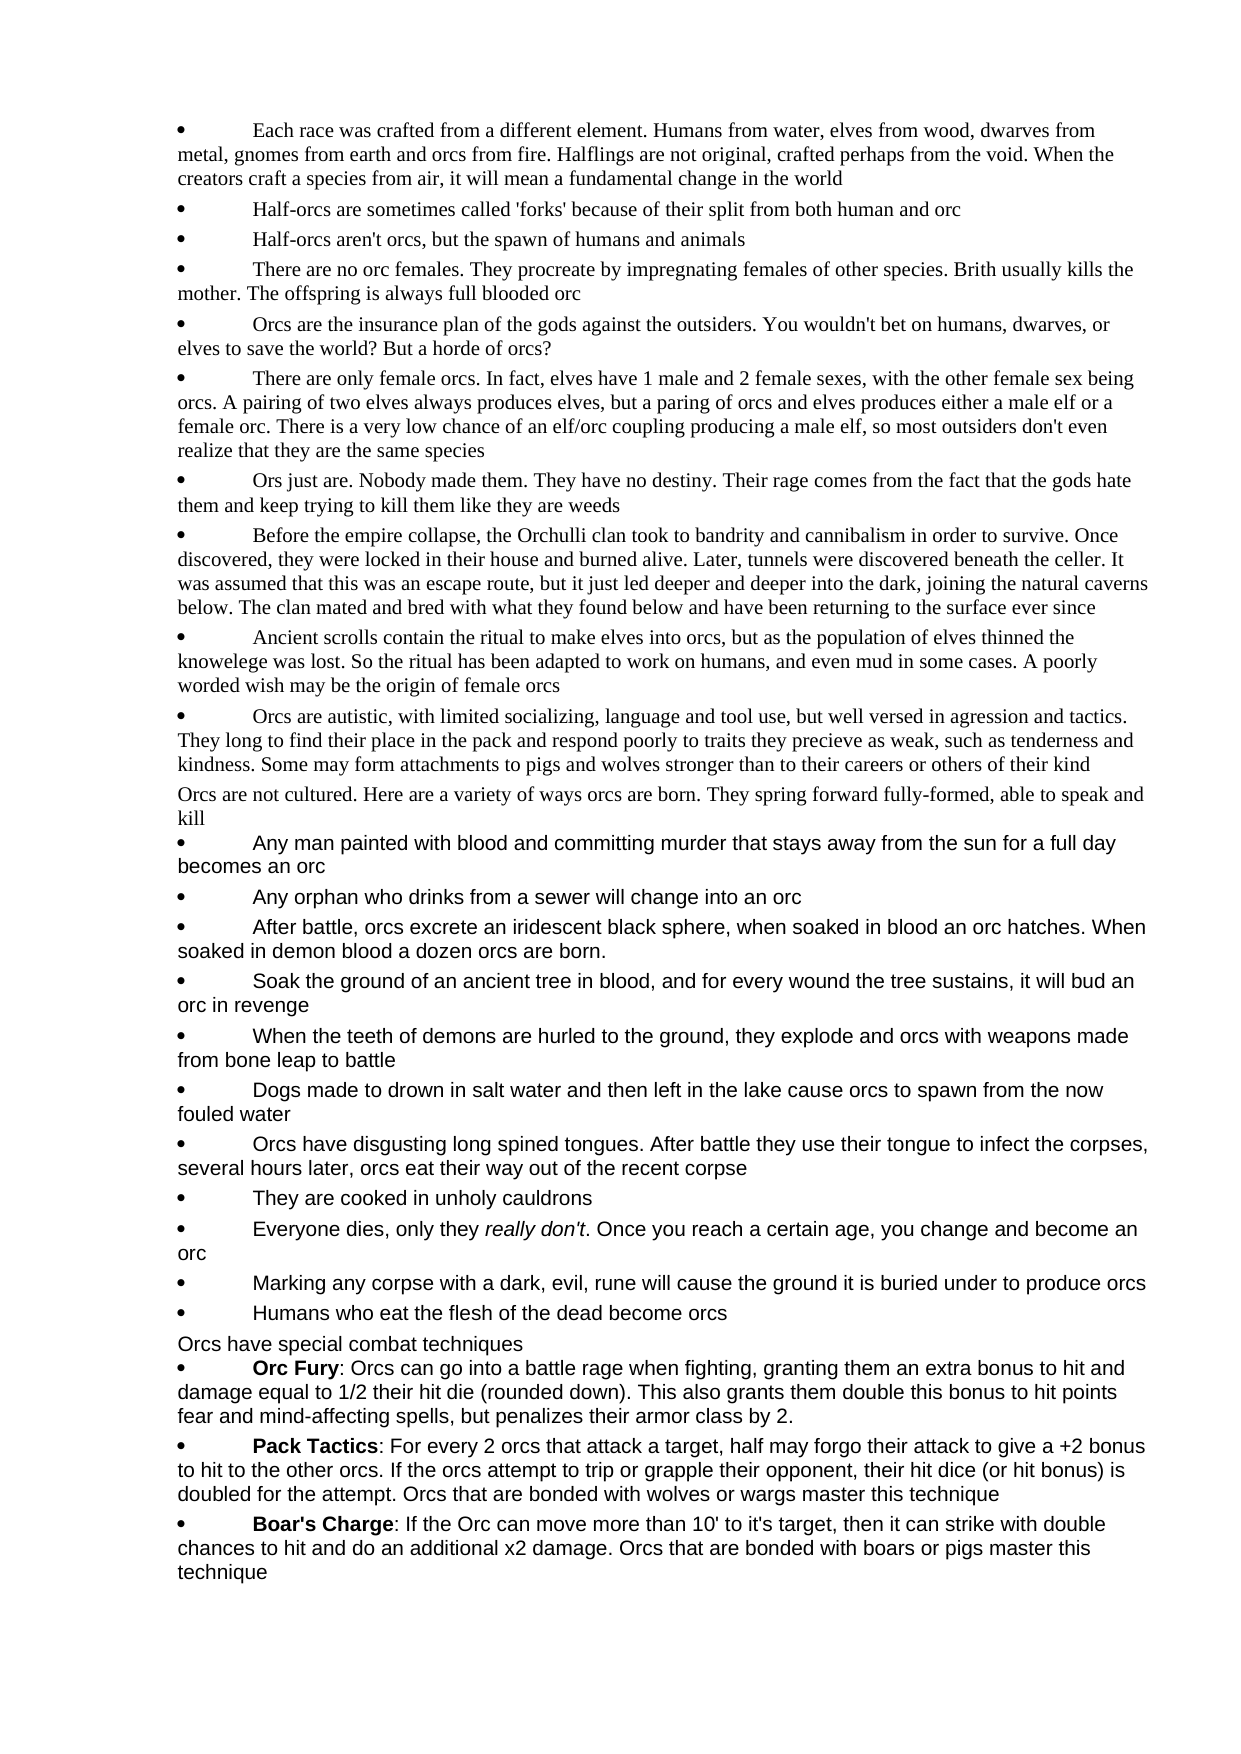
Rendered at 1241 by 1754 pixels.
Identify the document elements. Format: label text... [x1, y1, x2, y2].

list They are cooked in unholy cauldrons [177, 1186, 1152, 1210]
list Orcs are the insurance plan of the gods against the outsiders. You wouldn't bet on humans, dwarves, or elves to save the world? But a horde of orcs? [177, 312, 1152, 360]
list Everyone dies, only they really don't. Once you reach a certain age, you change and become an orc [177, 1217, 1152, 1264]
list Orcs are autistic, with limited socializing, language and tool use, but well versed in agression and tactics. They long to find their place in the pack and respond poorly to traits they precieve as weak, such as tenderness and kindness. Some may form attachments to pigs and wolves stronger than to their careers or others of their kind [177, 704, 1152, 776]
text Orcs have special combat techniques [177, 1331, 1152, 1355]
list After battle, orcs excrete an iridescent black sphere, when soaked in blood an orc hatches. When soaked in demon blood a dozen orcs are born. [177, 915, 1152, 963]
list Dogs made to drown in salt water and then left in the lake cause orcs to spawn from the now fouled water [177, 1078, 1152, 1126]
list Marking any corpse with a dark, evil, rune will cause the ground it is buried under to produce orcs [177, 1271, 1152, 1295]
list Soak the ground of an ancient tree in blood, and for every wound the tree sustains, it will bud an orc in revenge [177, 969, 1152, 1017]
list Any man painted with blood and committing murder that stays away from the sun for a full day becomes an orc [177, 830, 1152, 878]
text Orcs are not cultured. Here are a variety of ways orcs are born. They spring forward fully-formed, able to speak and kill [177, 782, 1152, 830]
list Each race was crafted from a different element. Humans from water, elves from wood, dwarves from metal, gnomes from earth and orcs from fire. Halflings are not original, crafted perhaps from the void. When the creators craft a species from air, it will mean a fundamental change in the world [177, 118, 1152, 190]
list When the teeth of demons are hurled to the ground, they explode and orcs with weapons made from bone leap to battle [177, 1023, 1152, 1071]
list Any orphan who drinks from a sewer will change into an orc [177, 884, 1152, 909]
list Before the empire collapse, the Orchulli clan took to bandrity and cannibalism in order to survive. Once discovered, they were locked in their house and burned alive. Later, tunnels were discovered beneath the celler. It was assumed that this was an escape route, but it just led deeper and deeper into the dark, joining the natural caverns below. The clan mated and bred with what they found below and have been returning to the surface ever since [177, 523, 1152, 619]
list Orcs have disgusting long spined tongues. After battle they use their tongue to infect the corpses, several hours later, orcs eat their way out of the recent corpse [177, 1132, 1152, 1180]
list Half-orcs aren't orcs, but the spawn of humans and animals [177, 227, 1152, 251]
list There are only female orcs. In fact, elves have 1 male and 2 female sexes, with the other female sex being orcs. A pairing of two elves always produces elves, but a paring of orcs and elves produces either a male elf or a female orc. There is a very low chance of an elf/orc coupling producing a male elf, so most outsiders don't even realize that they are the same species [177, 366, 1152, 462]
list Pack Tactics: For every 2 orcs that attack a target, half may forgo their attack to give a +2 bonus to hit to the other orcs. If the orcs attempt to trip or grapple their opponent, their hit dice (or hit bonus) is doubled for the attempt. Orcs that are bonded with wolves or wargs master this technique [177, 1434, 1152, 1506]
list Ancient scrolls contain the ritual to make elves into orcs, but as the population of elves thinned the knowelege was lost. So the ritual has been adapted to work on humans, and even mud in some cases. A poorly worded wish may be the origin of female orcs [177, 625, 1152, 697]
list There are no orc females. They procreate by impregnating females of other species. Brith usually kills the mother. The offspring is always full blooded orc [177, 257, 1152, 305]
list Boar's Charge: If the Orc can move more than 10' to it's target, then it can strike with double chances to hit and do an additional x2 damage. Orcs that are bonded with boars or pigs master this technique [177, 1512, 1152, 1584]
list Half-orcs are sometimes called 'forks' because of their split from both human and orc [177, 197, 1152, 221]
list Humans who eat the flesh of the dead become orcs [177, 1301, 1152, 1325]
list Orc Fury: Orcs can go into a battle rage when fighting, granting them an extra bonus to hit and damage equal to 1/2 their hit die (rounded down). This also grants them double this bonus to hit points fear and mind-affecting spells, but penalizes their armor class by 2. [177, 1355, 1152, 1427]
list Ors just are. Nobody made them. They have no destiny. Their rage comes from the fact that the gods hate them and keep trying to kill them like they are weeds [177, 468, 1152, 517]
